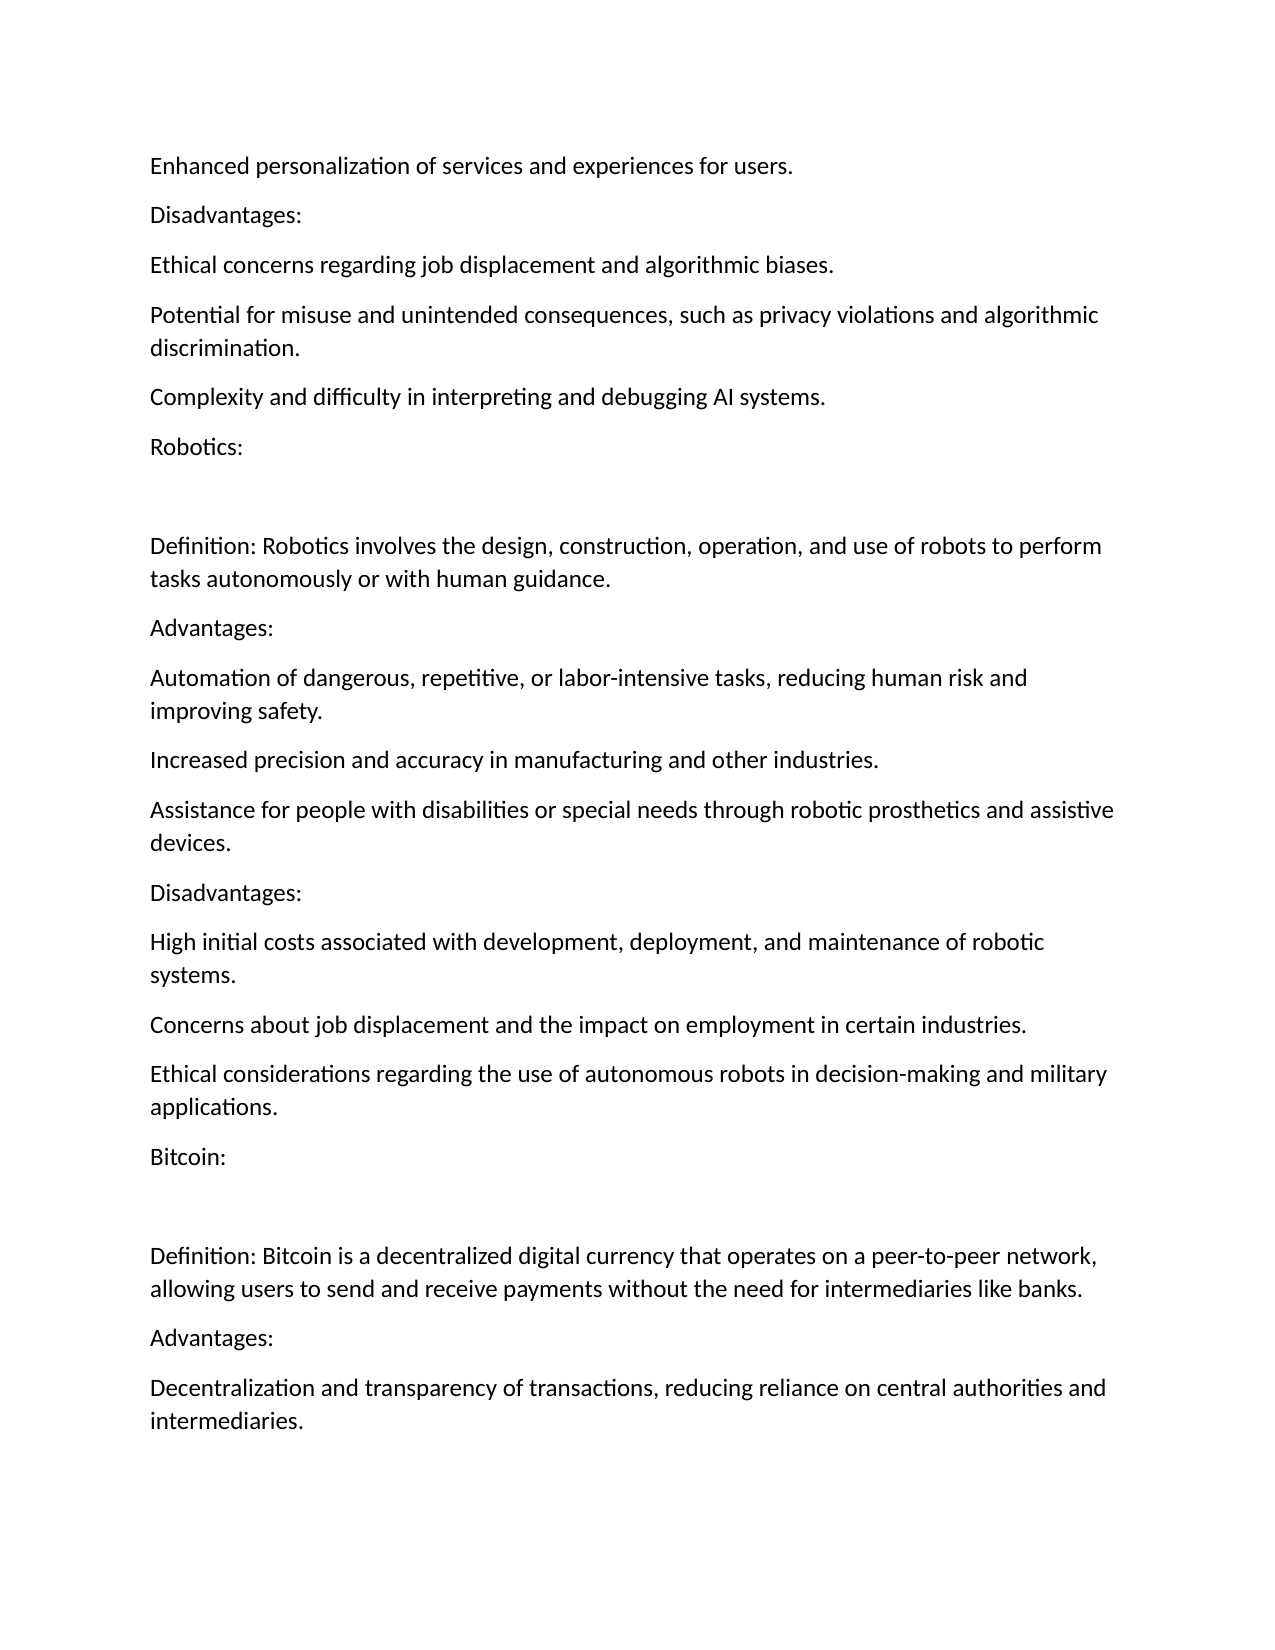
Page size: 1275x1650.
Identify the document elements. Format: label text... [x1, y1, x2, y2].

text Automation of dangerous, repetitive, or labor-intensive tasks, reducing human risk and improving safety. [150, 662, 1125, 726]
text Robotics: [150, 431, 1125, 461]
text Advantages: [150, 1322, 1125, 1353]
text Complexity and difficulty in interpreting and debugging AI systems. [150, 381, 1125, 412]
text Decentralization and transparency of transactions, reducing reliance on central authorities and intermediaries. [150, 1372, 1125, 1436]
text Ethical concerns regarding job displacement and algorithmic biases. [150, 249, 1125, 280]
text Increased precision and accuracy in manufacturing and other industries. [150, 744, 1125, 775]
text Assistance for people with disabilities or special needs through robotic prosthetics and assistive devices. [150, 794, 1125, 858]
text Disadvantages: [150, 199, 1125, 230]
text Enhanced personalization of services and experiences for users. [150, 150, 1125, 181]
text High initial costs associated with development, deployment, and maintenance of robotic systems. [150, 926, 1125, 990]
text Bitcoin: [150, 1141, 1125, 1171]
text Disadvantages: [150, 877, 1125, 907]
text Potential for misuse and unintended consequences, such as privacy violations and algorithmic discrimination. [150, 299, 1125, 362]
text Concerns about job displacement and the impact on employment in certain industries. [150, 1009, 1125, 1039]
text Definition: Bitcoin is a decentralized digital currency that operates on a peer-to-peer network, allowing users to send and receive payments without the need for intermediaries like banks. [150, 1240, 1125, 1303]
text Ethical considerations regarding the use of autonomous robots in decision-making and military applications. [150, 1058, 1125, 1122]
text Definition: Robotics involves the design, construction, operation, and use of robots to perform tasks autonomously or with human guidance. [150, 530, 1125, 593]
text Advantages: [150, 612, 1125, 643]
